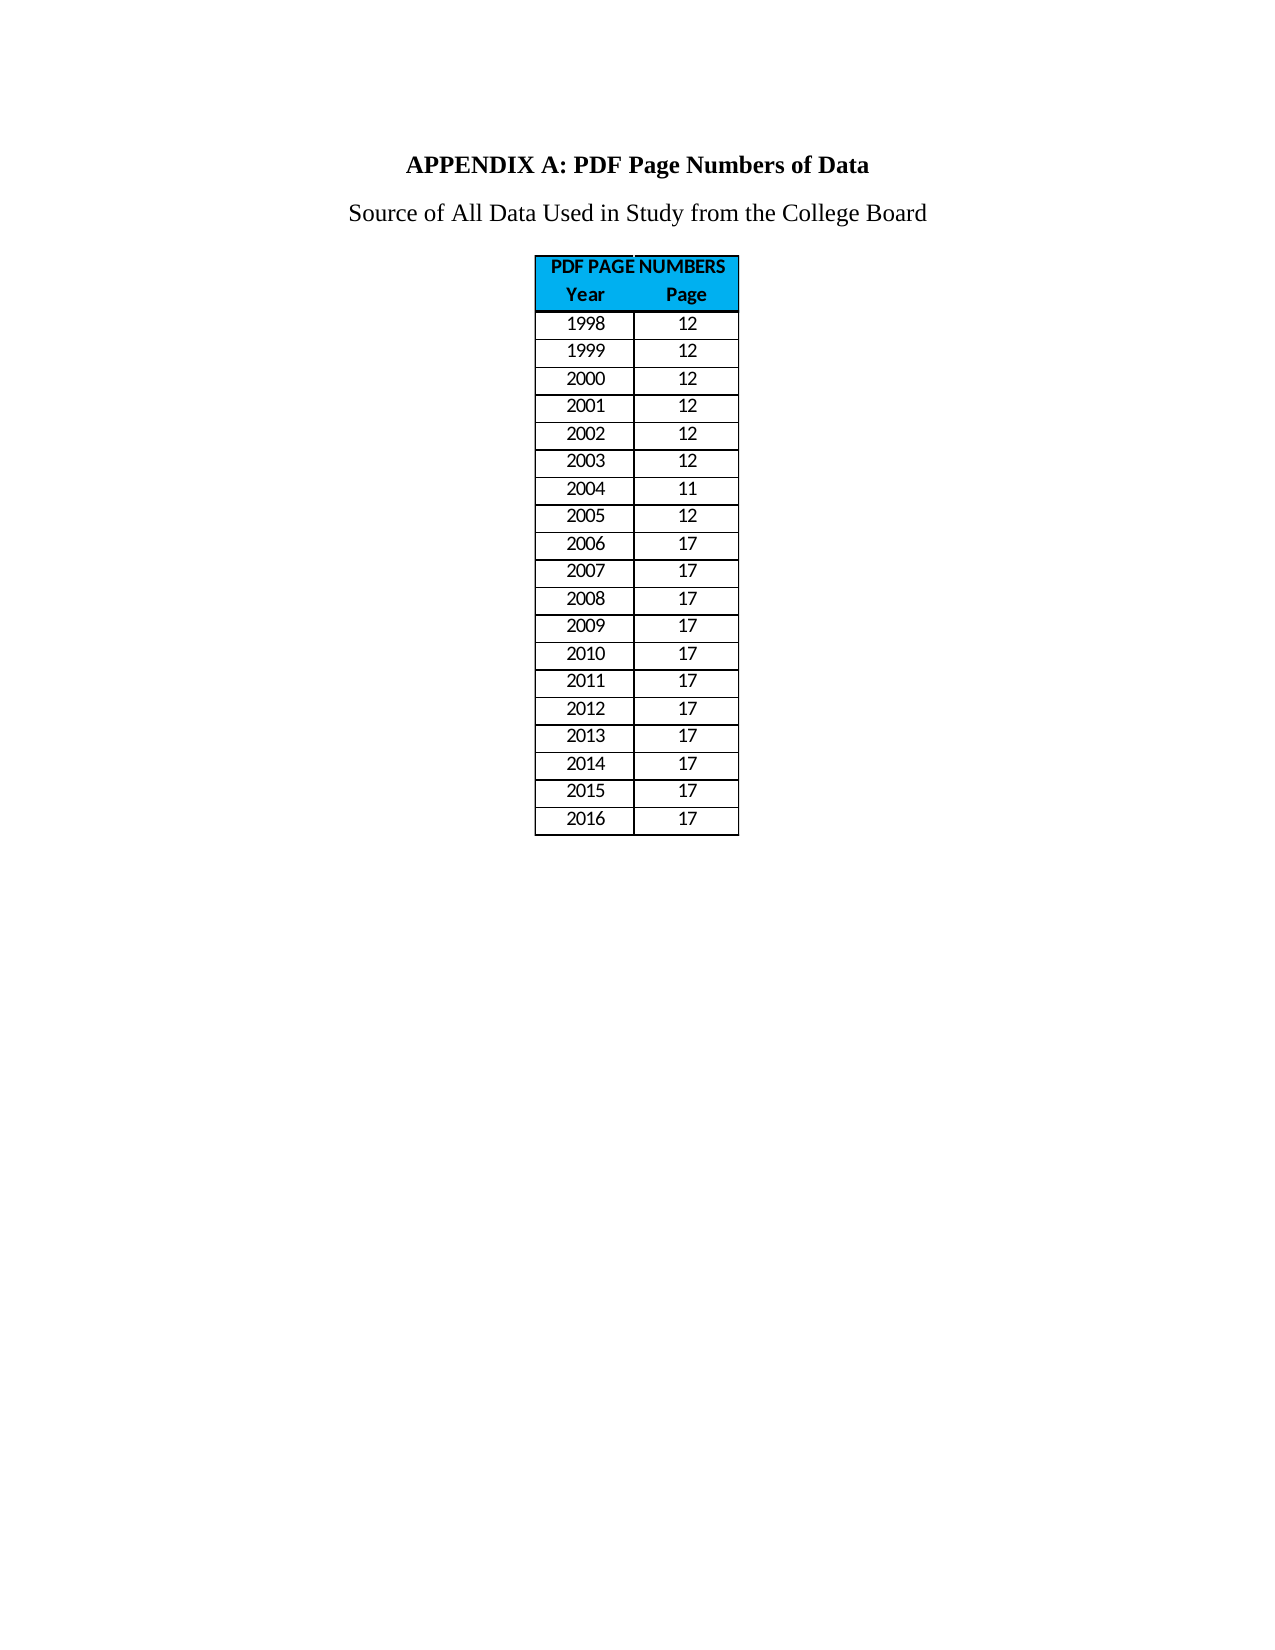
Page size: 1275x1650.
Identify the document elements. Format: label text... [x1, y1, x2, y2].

text Source of All Data Used in Study from the College Board [150, 198, 1125, 226]
text APPENDIX A: PDF Page Numbers of Data [150, 150, 1125, 179]
